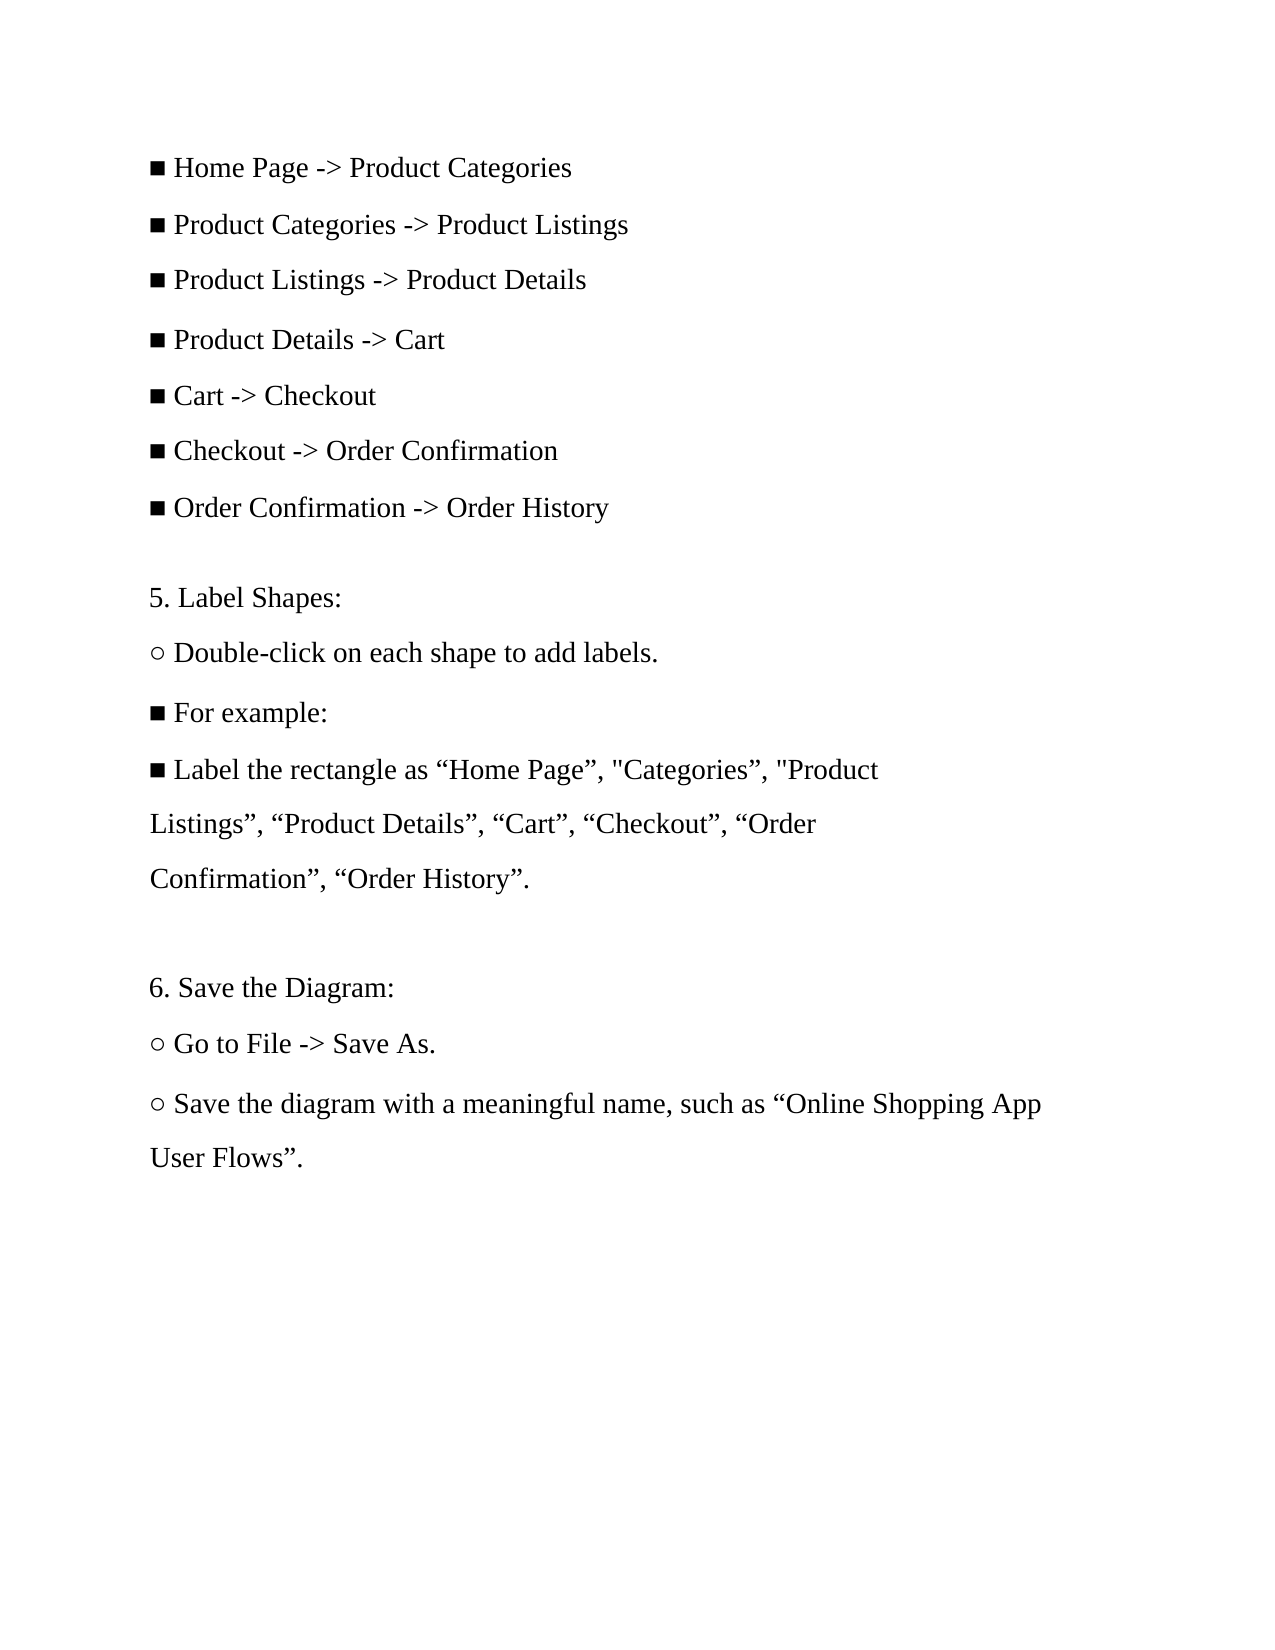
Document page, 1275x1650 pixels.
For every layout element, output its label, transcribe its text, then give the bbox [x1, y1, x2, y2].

text ■ Cart -> Checkout [148, 378, 1132, 411]
text ○ Go to File -> Save As. [148, 1026, 1132, 1060]
text ■ Product Details -> Cart [148, 322, 1132, 355]
text ■ Product Categories -> Product Listings [148, 207, 1132, 240]
text ○ Double-click on each shape to add labels. [148, 636, 1132, 669]
text ■ Home Page -> Product Categories [148, 150, 1132, 183]
text ■ Order Confirmation -> Order History [148, 491, 1132, 524]
text ■ Product Listings -> Product Details [148, 262, 1132, 296]
text ■ Label the rectangle as “Home Page”, "Categories”, "Product Listings”, “Product Details”, “Cart”, “Checkout”, “Order Confirmation”, “Order History”. [148, 752, 880, 895]
text ○ Save the diagram with a meaningful name, such as “Online Shopping App User Flows”. [148, 1086, 1043, 1174]
text ■ For example: [148, 695, 1132, 729]
text 6. Save the Diagram: [148, 970, 1132, 1003]
text ■ Checkout -> Order Confirmation [148, 433, 1132, 467]
text 5. Label Shapes: [148, 581, 1132, 614]
